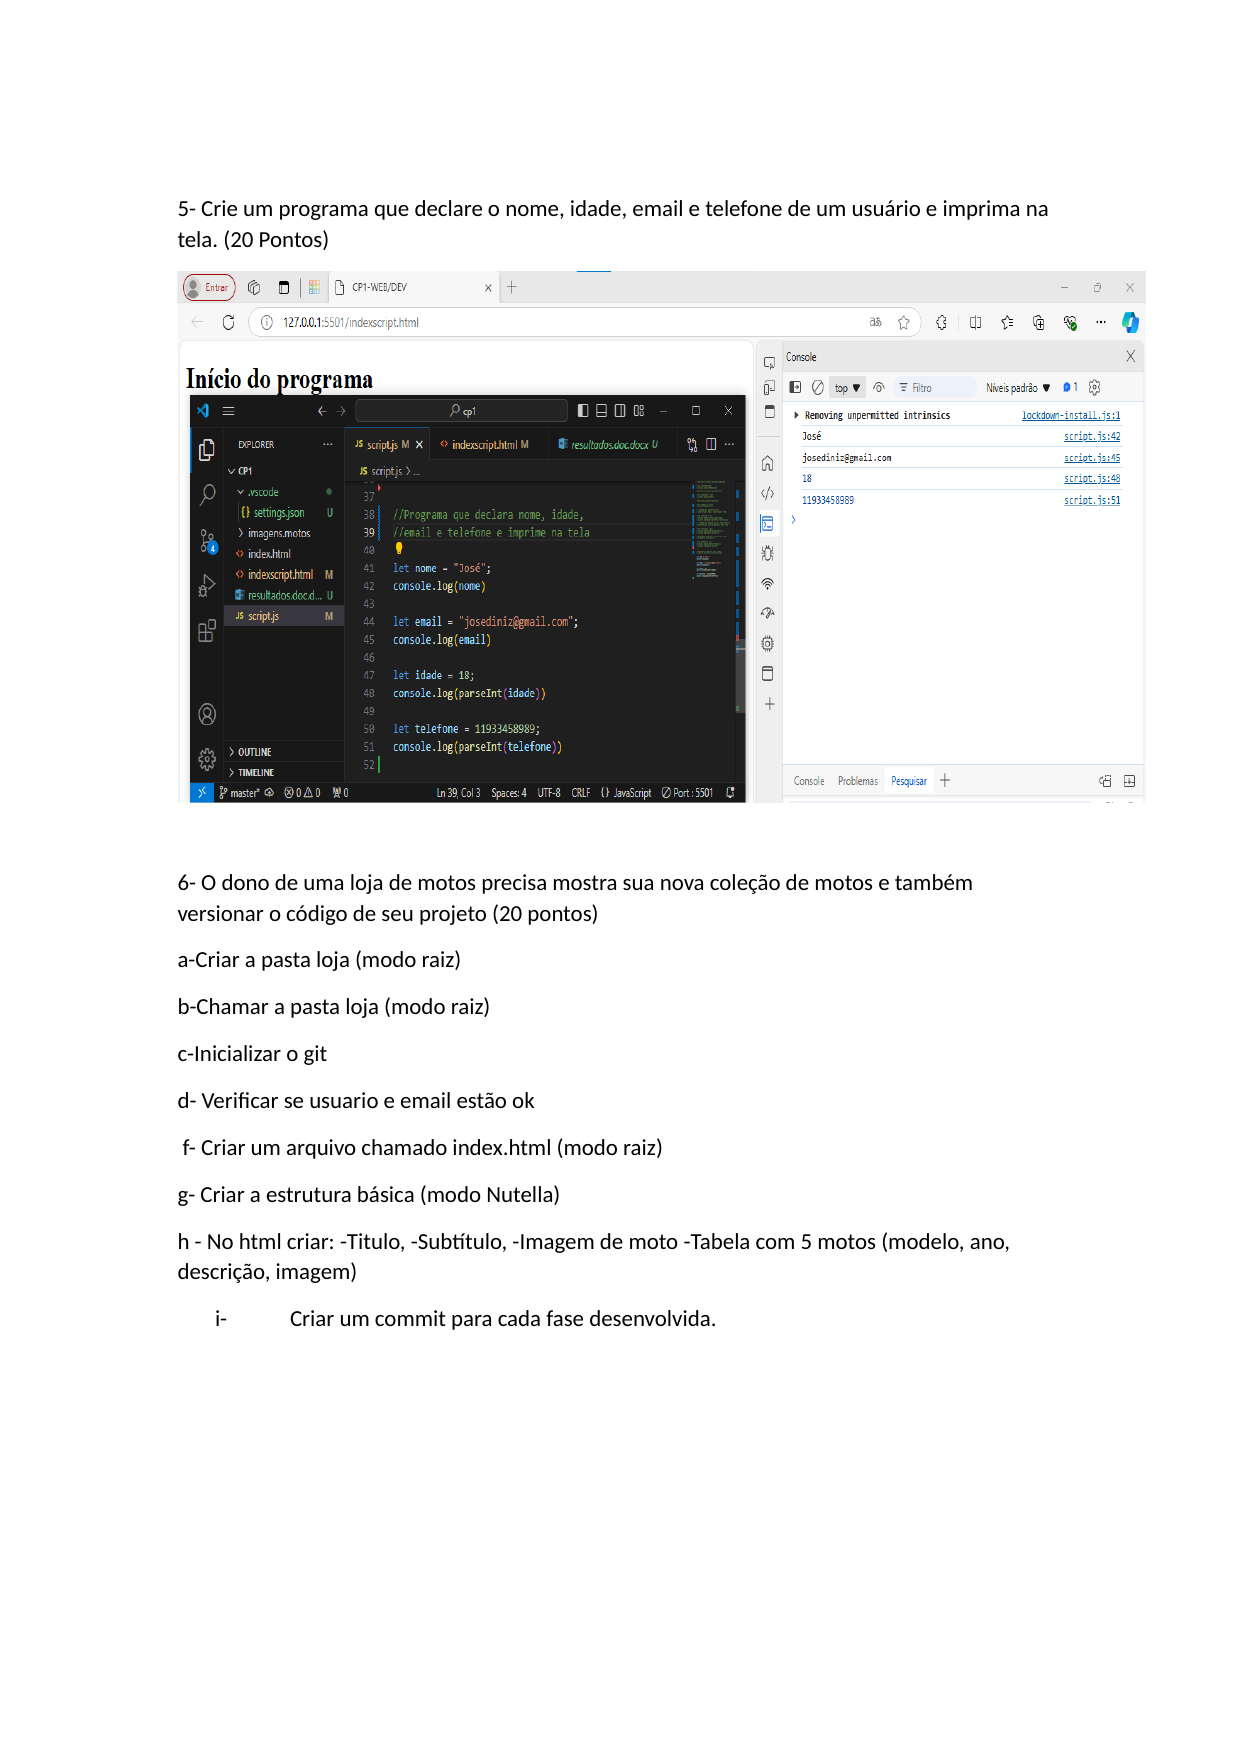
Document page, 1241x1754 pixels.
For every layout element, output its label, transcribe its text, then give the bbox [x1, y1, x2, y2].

picture [177, 271, 1146, 803]
text d- Verificar se usuario e email estão ok [177, 1086, 1063, 1114]
text f- Criar um arquivo chamado index.html (modo raiz) [177, 1133, 1063, 1161]
text b-Chamar a pasta loja (modo raiz) [177, 992, 1063, 1021]
text c-Inicializar o git [177, 1039, 1063, 1067]
text g- Criar a estrutura básica (modo Nutella) [177, 1180, 1063, 1208]
text 5- Crie um programa que declare o nome, idade, email e telefone de um usuário e imprima na tela. (20 Pontos) [177, 194, 1063, 253]
text a-Criar a pasta loja (modo raiz) [177, 946, 1063, 974]
list Criar um commit para cada fase desenvolvida. [215, 1304, 1063, 1332]
text h - No html criar: -Titulo, -Subtítulo, -Imagem de moto -Tabela com 5 motos (modelo, ano, descrição, imagem) [177, 1227, 1063, 1285]
text 6- O dono de uma loja de motos precisa mostra sua nova coleção de motos e também versionar o código de seu projeto (20 pontos) [177, 868, 1063, 927]
